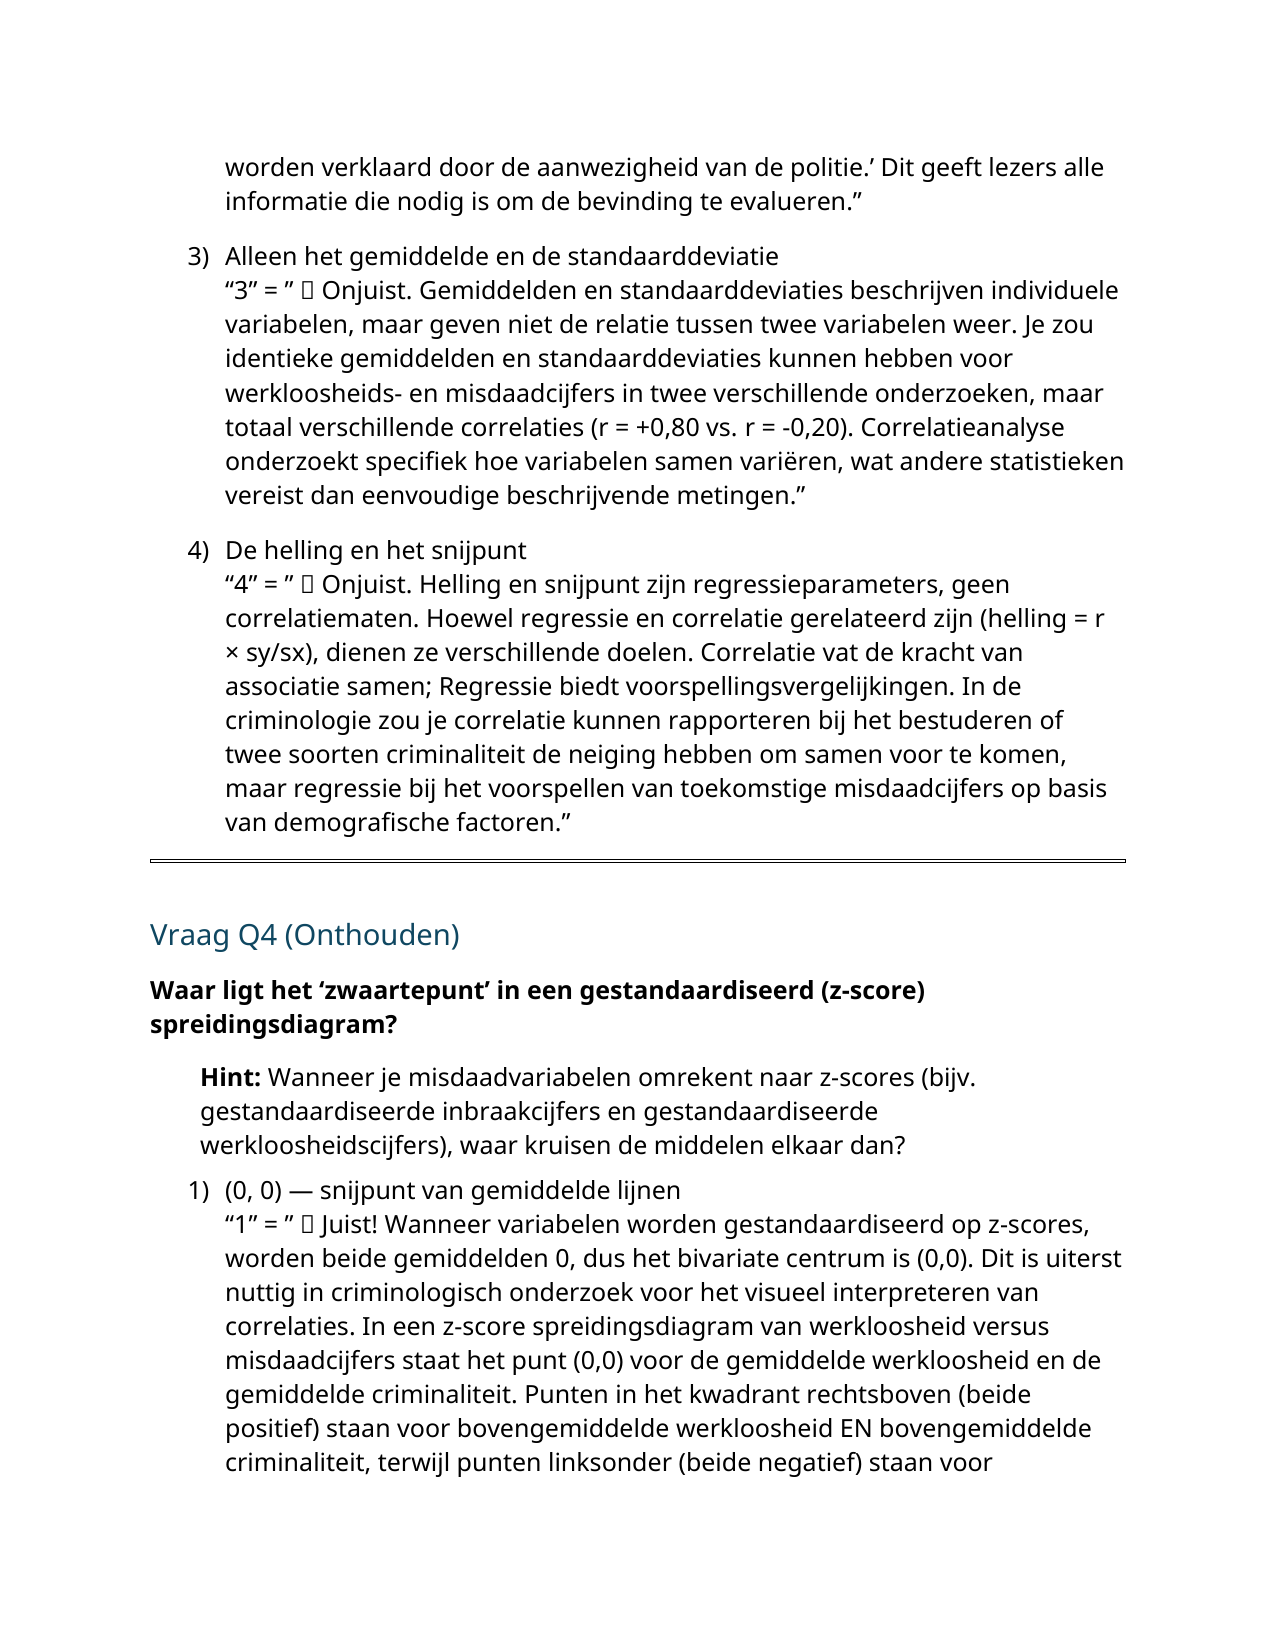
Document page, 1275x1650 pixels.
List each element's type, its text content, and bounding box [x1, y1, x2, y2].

text Waar ligt het ‘zwaartepunt’ in een gestandaardiseerd (z-score) spreidingsdiagram? [150, 973, 1125, 1041]
subtitle Vraag Q4 (Onthouden) [150, 914, 1125, 954]
text Hint: Wanneer je misdaadvariabelen omrekent naar z-scores (bijv. gestandaardiseerde inbraakcijfers en gestandaardiseerde werkloosheidscijfers), waar kruisen de middelen elkaar dan? [200, 1060, 1075, 1162]
list Alleen het gemiddelde en de standaarddeviatie “3” = ” ❌ Onjuist. Gemiddelden en standaarddeviaties beschrijven individuele variabelen, maar geven niet de relatie tussen twee variabelen weer. Je zou identieke gemiddelden en standaarddeviaties kunnen hebben voor werkloosheids- en misdaadcijfers in twee verschillende onderzoeken, maar totaal verschillende correlaties (r = +0,80 vs. r = -0,20). Correlatieanalyse onderzoekt specifiek hoe variabelen samen variëren, wat andere statistieken vereist dan eenvoudige beschrijvende metingen.” [187, 239, 1125, 511]
list De helling en het snijpunt “4” = ” ❌ Onjuist. Helling en snijpunt zijn regressieparameters, geen correlatiematen. Hoewel regressie en correlatie gerelateerd zijn (helling = r × sy/sx), dienen ze verschillende doelen. Correlatie vat de kracht van associatie samen; Regressie biedt voorspellingsvergelijkingen. In de criminologie zou je correlatie kunnen rapporteren bij het bestuderen of twee soorten criminaliteit de neiging hebben om samen voor te komen, maar regressie bij het voorspellen van toekomstige misdaadcijfers op basis van demografische factoren.” [187, 532, 1125, 839]
